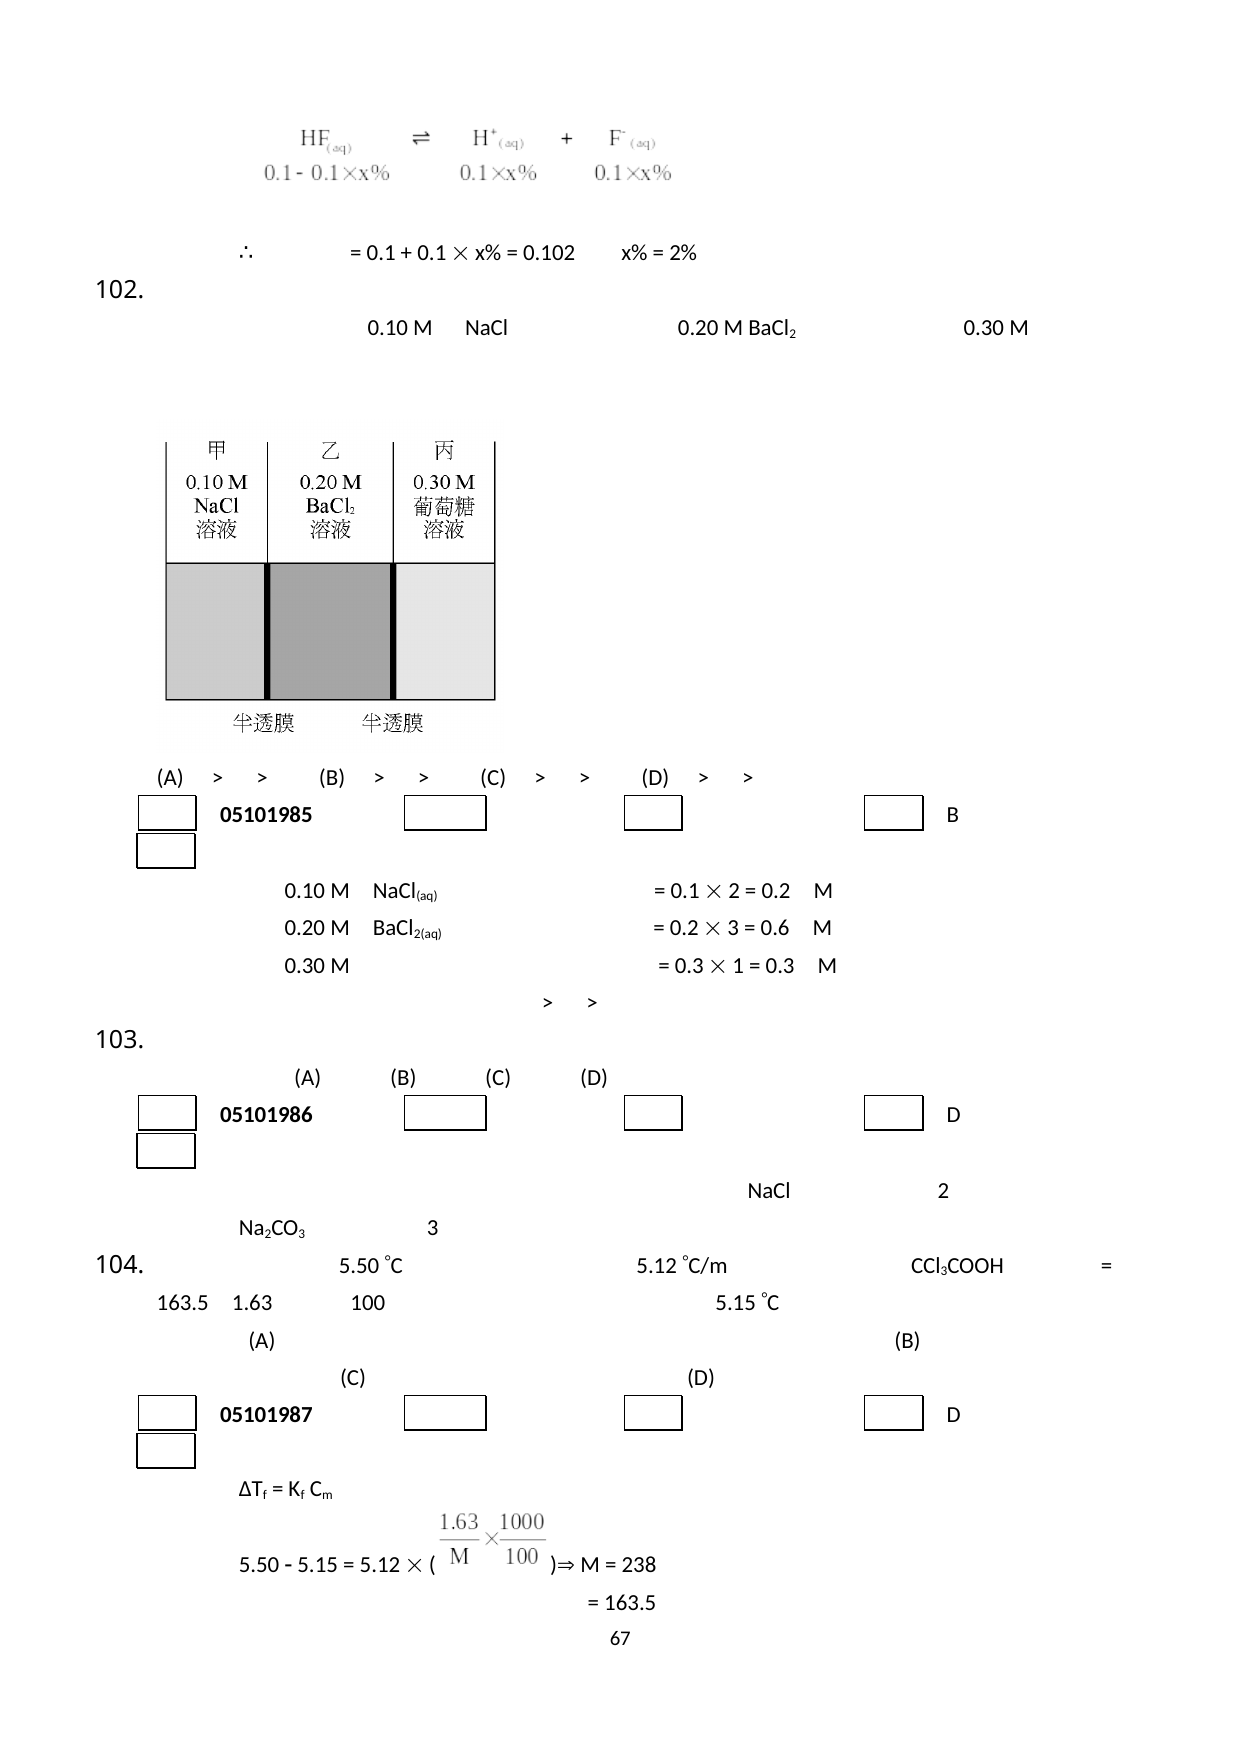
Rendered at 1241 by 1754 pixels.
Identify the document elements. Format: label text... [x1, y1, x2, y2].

text 解析 計算各溶液之粒子莫耳濃度（假設電解質完全游離） 甲：0.10 M NaCl(aq) 粒子莫耳濃度 = 0.1 2 = 0.2（M） 乙：0.20 M BaCl2(aq) 粒子莫耳濃度 = 0.2 3 = 0.6（M） 丙：0.30 M 葡萄糖溶液 粒子莫耳濃度 = 0.3 1 = 0.3（M） 由依數性質知滲透壓比較：乙 > 丙 > 甲，此亦為平衡時溶液高度的順序 [136, 832, 1146, 1019]
text 解析 重量莫耳濃度相等時，電解質比非電解質更能降低水的凝固點。電解質中每莫耳游離產生的離子總數越多者，降低凝固點的效果越好，每莫耳NaCl完全游離產生2莫耳離子，每莫耳Na2CO3游離則產生3莫耳離子 [136, 1132, 1146, 1244]
text 102. 一容器之形狀如圖所示，其底部以半透膜分隔為甲、乙、丙三個部分，使水在三部分能互通而溶質則否。今在甲之中加0.10 M的NaCl溶液，乙之中加0.20 M BaCl2溶液，丙之中加0.30 M葡萄糖水溶液。剛加入時調整三溶液之液面等高，靜置達平衡時，甲、乙、丙三部分溶液之高度順序，下列何者正確？ (A)甲 > 乙 > 丙 (B)乙 > 丙 > 甲 (C)丙 > 乙 > 甲 (D)丙 > 甲 > 乙 [94, 269, 1146, 794]
text 103. 在水中加入某些溶質可防止水凝固，下列各化合物的水溶液，當重量莫耳濃度相等時，何者抗凝的效果最佳？ (A)尿素 (B)蔗糖 (C)食鹽 (D)碳酸鈉 [94, 1019, 1146, 1094]
picture [156, 419, 504, 753]
text 編碼 05101987 難易度 中 出處 康熹自命題 解答 D [138, 1394, 1146, 1432]
text 編碼 05101986 難易度 中 出處 康熹自命題 解答 D [138, 1094, 1146, 1132]
text 104. 已知苯的凝固點為5.50 C，其凝固點下降常數為5.12 C/m，今取三氯乙酸（CCl3COOH，分子量 = 163.5）1.63克溶於100克之苯中，測得溶液之凝固點為5.15 C，則下列對此實驗結果的解釋何者最適當？ (A)由凝固點推算三氯乙酸的分子量與實際值比較，其誤差不大 (B)部分三氯乙酸在苯中產生游離的現象 (C)實驗所用的三氯乙酸含有雜質 (D)部分三氯乙酸在苯中產生聚合的現象 [94, 1244, 1146, 1394]
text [136, 1432, 1146, 1619]
text 解析 設解離度為x% 則 ∴有效濃度 = 0.1 + 0.1 x% = 0.102，∴x% = 2% [136, 119, 1146, 269]
text 編碼 05101985 難易度 中 出處 康熹自命題 解答 B [138, 794, 1146, 832]
